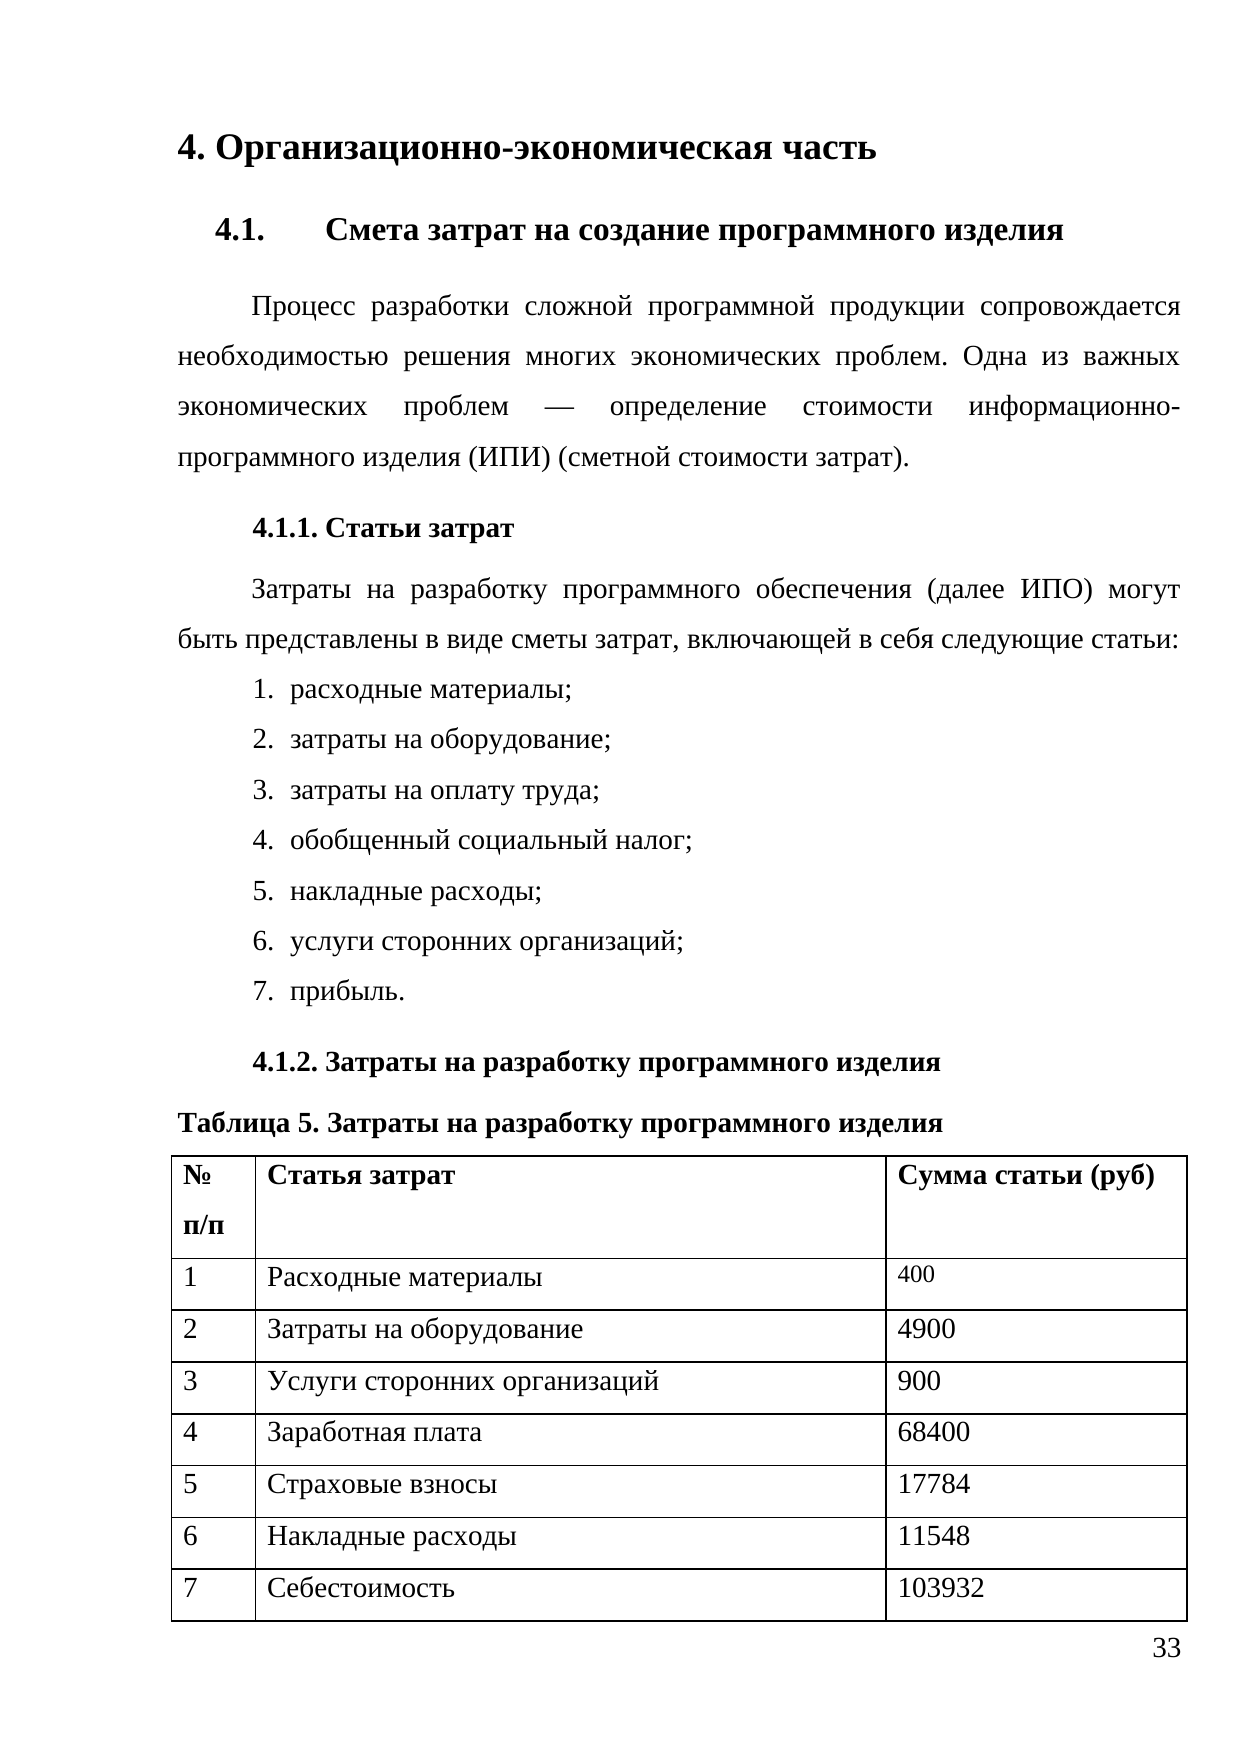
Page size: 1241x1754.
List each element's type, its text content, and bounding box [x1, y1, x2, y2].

list услуги сторонних организаций; [252, 923, 1181, 956]
table_header Сумма статьи (руб) [887, 1157, 1186, 1257]
table_cell 4900 [887, 1311, 1186, 1361]
table_header № п/п [172, 1157, 255, 1257]
table_cell 5 [172, 1466, 255, 1516]
table_cell 11548 [887, 1518, 1186, 1568]
table_cell 1 [172, 1259, 255, 1309]
table_cell Услуги сторонних организаций [256, 1363, 885, 1413]
table_cell 3 [172, 1363, 255, 1413]
table_cell 68400 [887, 1415, 1186, 1464]
table_cell 7 [172, 1570, 255, 1620]
subtitle Затраты на разработку программного изделия [252, 1044, 1181, 1078]
table_cell 103932 [887, 1570, 1186, 1620]
table_cell 400 [887, 1259, 1186, 1309]
list обобщенный социальный налог; [252, 822, 1181, 856]
list затраты на оплату труда; [252, 772, 1181, 806]
table_cell Себестоимость [256, 1570, 885, 1620]
table_cell Расходные материалы [256, 1259, 885, 1309]
table_cell Заработная плата [256, 1415, 885, 1464]
table_cell 2 [172, 1311, 255, 1361]
table_cell Накладные расходы [256, 1518, 885, 1568]
list прибыль. [252, 973, 1181, 1007]
text Таблица 5. Затраты на разработку программного изделия [177, 1105, 1181, 1139]
subtitle Организационно-экономическая часть [177, 124, 1181, 167]
table_cell 6 [172, 1518, 255, 1568]
table_cell 900 [887, 1363, 1186, 1413]
text Процесс разработки сложной программной продукции сопровождается необходимостью решения многих экономических проблем. Одна из важных экономических проблем — определение стоимости информационно-программного изделия (ИПИ) (сметной стоимости затрат). [177, 288, 1181, 472]
subtitle Смета затрат на создание программного изделия [215, 209, 1181, 248]
table_header Статья затрат [256, 1157, 885, 1257]
list затраты на оборудование; [252, 722, 1181, 755]
table_cell Страховые взносы [256, 1466, 885, 1516]
list накладные расходы; [252, 873, 1181, 906]
list расходные материалы; [252, 671, 1181, 705]
table_cell Затраты на оборудование [256, 1311, 885, 1361]
text Затраты на разработку программного обеспечения (далее ИПО) могут быть представлены в виде сметы затрат, включающей в себя следующие статьи: [177, 571, 1181, 654]
subtitle Статьи затрат [252, 510, 1181, 543]
table_cell 17784 [887, 1466, 1186, 1516]
table_cell 4 [172, 1415, 255, 1464]
